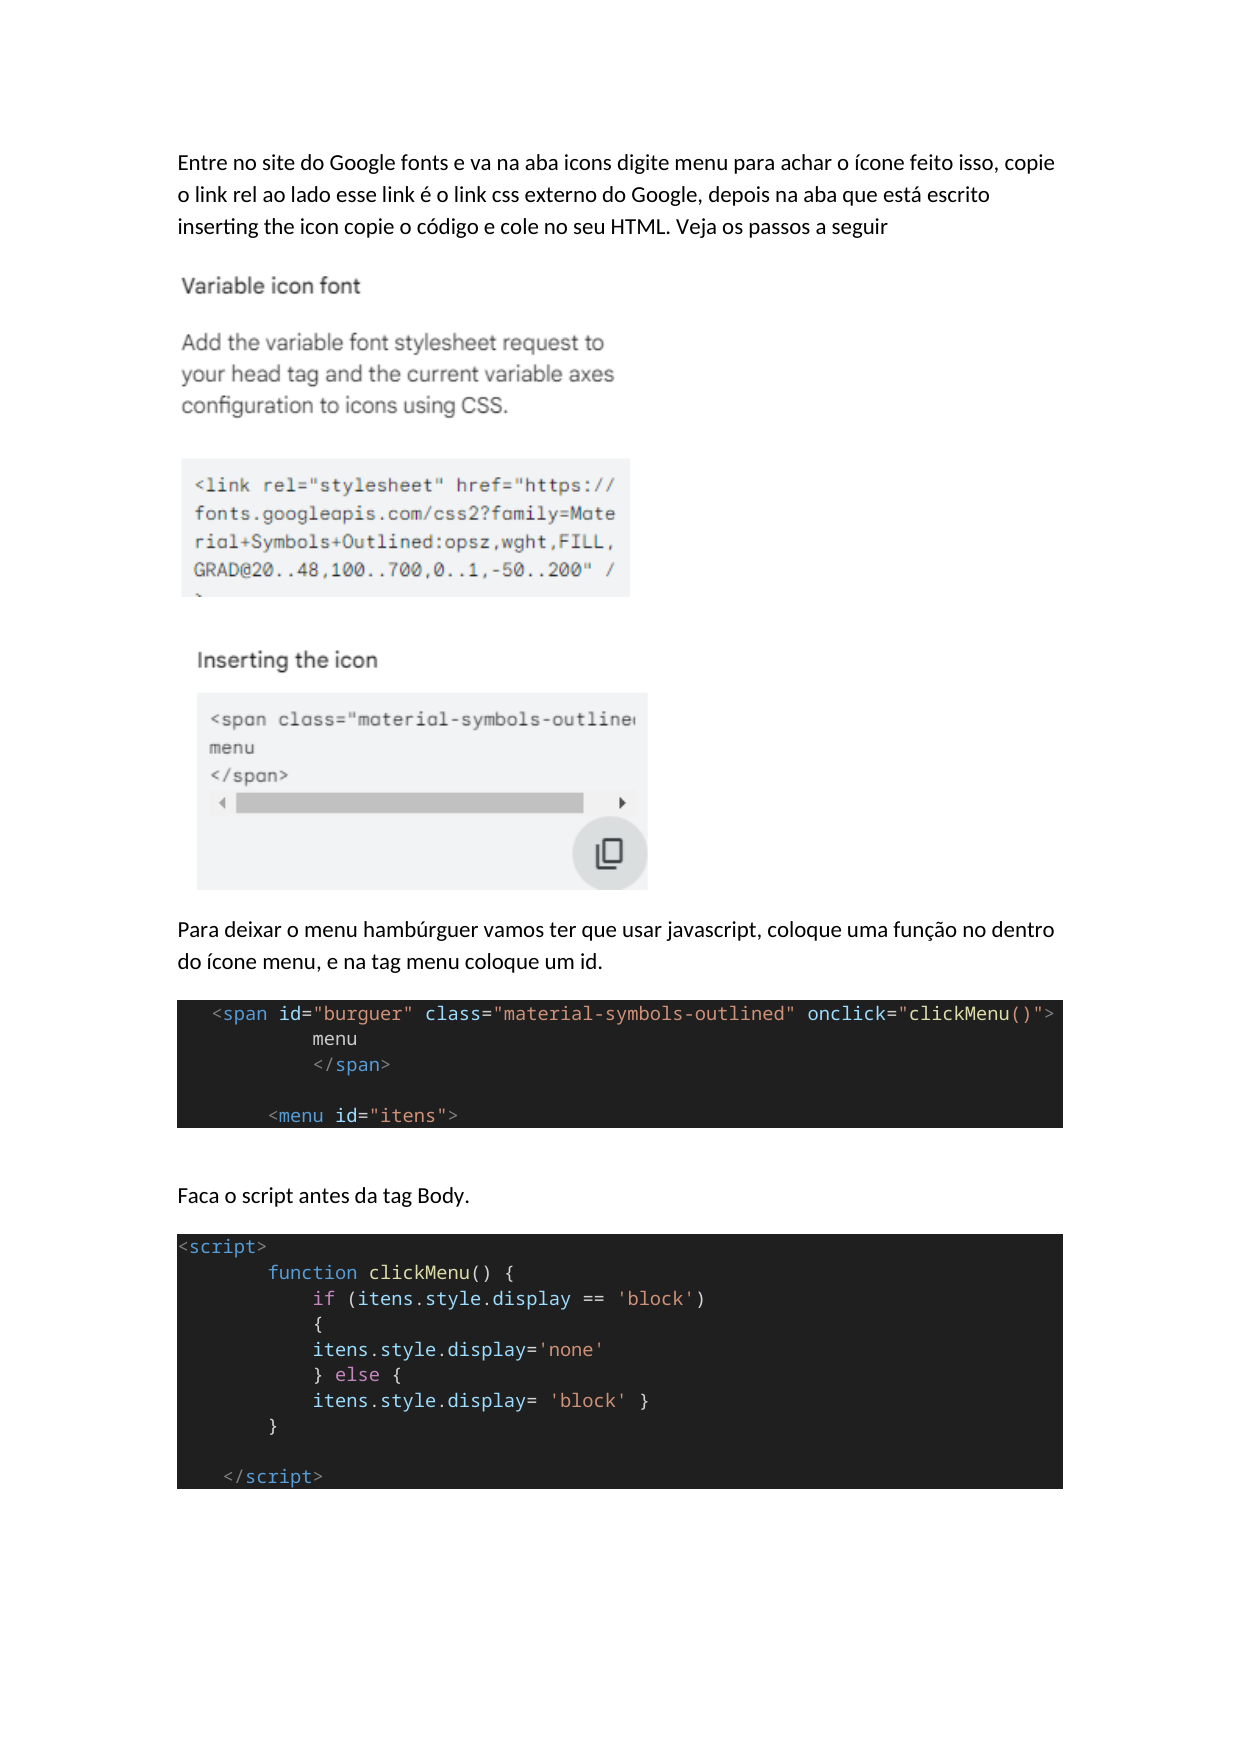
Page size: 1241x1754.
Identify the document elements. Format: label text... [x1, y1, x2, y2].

text itens.style.display= 'block' } [177, 1387, 1063, 1412]
text <menu id="itens"> [177, 1102, 1063, 1128]
text </span> [177, 1051, 1063, 1077]
picture [177, 621, 673, 890]
text Para deixar o menu hambúrguer vamos ter que usar javascript, coloque uma função no dentro do ícone menu, e na tag menu coloque um id. [177, 915, 1063, 975]
picture [177, 265, 630, 597]
text </script> [177, 1463, 1063, 1489]
text menu [177, 1026, 1063, 1051]
text } [177, 1412, 1063, 1438]
text } else { [177, 1361, 1063, 1387]
text if (itens.style.display == 'block') [177, 1285, 1063, 1310]
text <script> [177, 1234, 1063, 1259]
text function clickMenu() { [177, 1259, 1063, 1285]
text Entre no site do Google fonts e va na aba icons digite menu para achar o ícone feito isso, copie o link rel ao lado esse link é o link css externo do Google, depois na aba que está escrito inserting the icon copie o código e cole no seu HTML. Veja os passos a seguir [177, 148, 1063, 240]
text <span id="burguer" class="material-symbols-outlined" onclick="clickMenu()"> [177, 1000, 1063, 1026]
text Faca o script antes da tag Body. [177, 1181, 1063, 1209]
text { [177, 1310, 1063, 1336]
text itens.style.display='none' [177, 1336, 1063, 1361]
